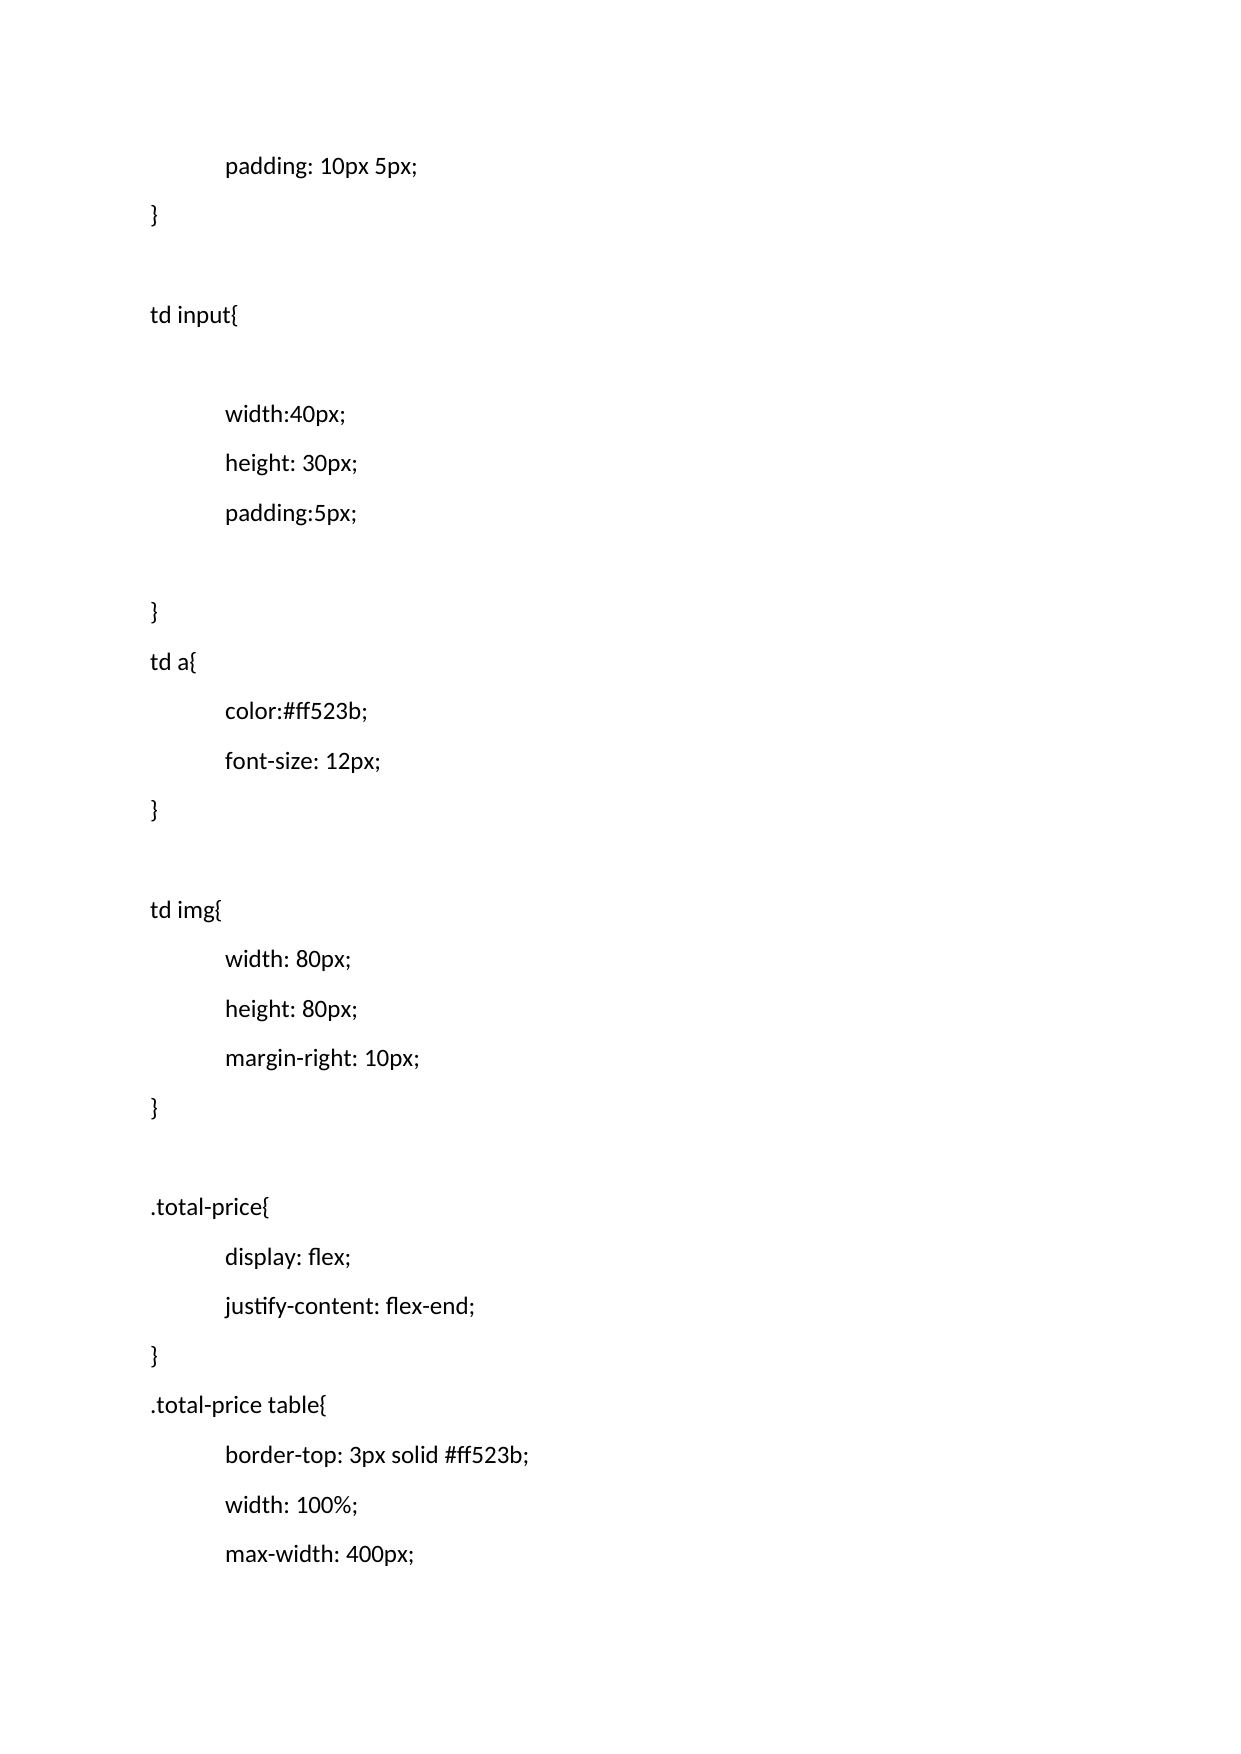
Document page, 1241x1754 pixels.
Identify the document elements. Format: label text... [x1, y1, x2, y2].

text td input{ [150, 299, 1090, 329]
text color:#ff523b; [150, 695, 1090, 726]
text border-top: 3px solid #ff523b; [150, 1439, 1090, 1470]
text padding:5px; [150, 497, 1090, 528]
text .total-price table{ [150, 1389, 1090, 1420]
text font-size: 12px; [150, 745, 1090, 776]
text max-width: 400px; [150, 1538, 1090, 1569]
text width:40px; [150, 398, 1090, 428]
text } [150, 794, 1090, 825]
text height: 30px; [150, 447, 1090, 478]
text margin-right: 10px; [150, 1042, 1090, 1073]
text justify-content: flex-end; [150, 1290, 1090, 1321]
text display: flex; [150, 1241, 1090, 1271]
text width: 100%; [150, 1489, 1090, 1519]
text width: 80px; [150, 943, 1090, 974]
text } [150, 199, 1090, 230]
text } [150, 596, 1090, 627]
text td img{ [150, 894, 1090, 924]
text } [150, 1092, 1090, 1123]
text padding: 10px 5px; [150, 150, 1090, 181]
text height: 80px; [150, 993, 1090, 1023]
text td a{ [150, 646, 1090, 676]
text .total-price{ [150, 1191, 1090, 1222]
text } [150, 1340, 1090, 1371]
